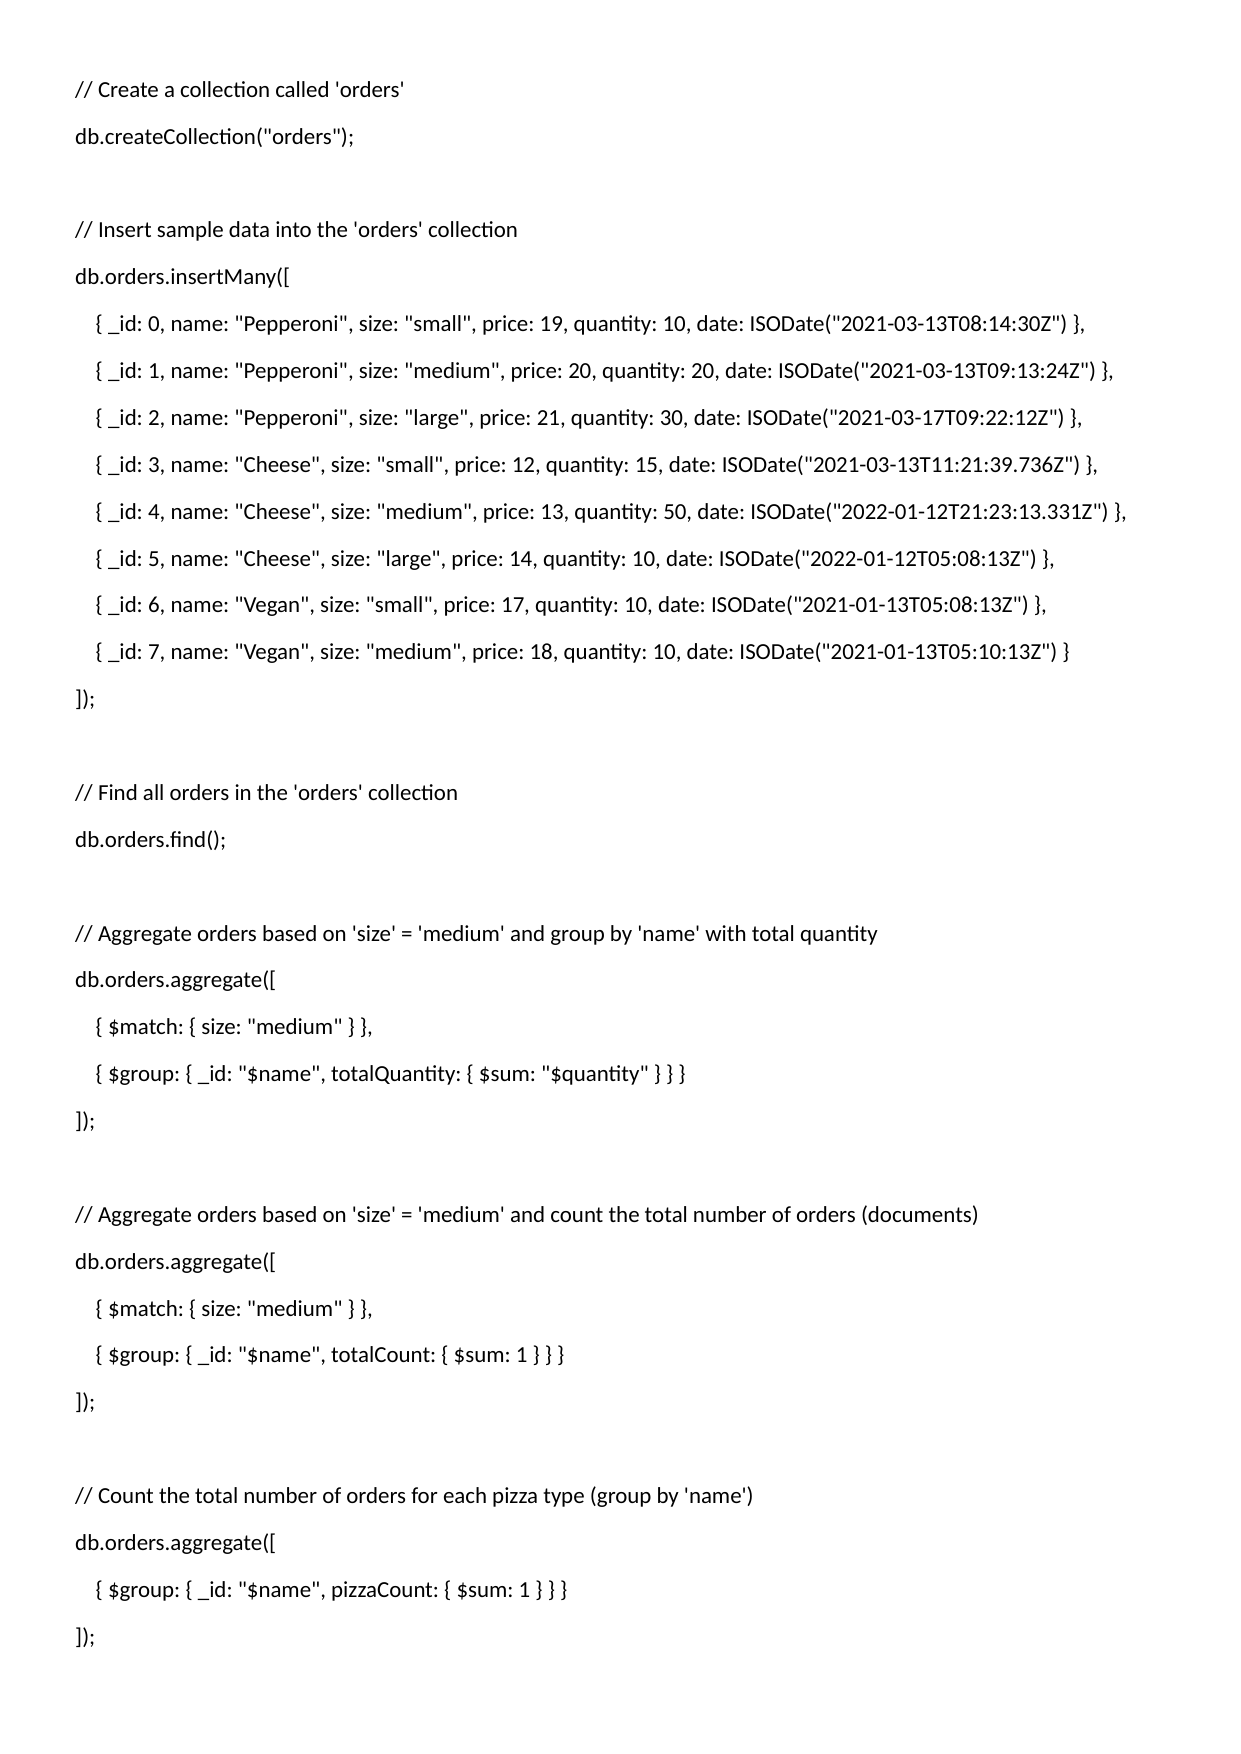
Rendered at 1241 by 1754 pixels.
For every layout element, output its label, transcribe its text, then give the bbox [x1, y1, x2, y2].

text // Aggregate orders based on 'size' = 'medium' and count the total number of orders (documents) [75, 1200, 1165, 1228]
text { $match: { size: "medium" } }, [75, 1012, 1165, 1041]
text { $group: { _id: "$name", pizzaCount: { $sum: 1 } } } [75, 1575, 1165, 1603]
text { _id: 4, name: "Cheese", size: "medium", price: 13, quantity: 50, date: ISODate("2022-01-12T21:23:13.331Z") }, [75, 497, 1165, 525]
text ]); [75, 1387, 1165, 1416]
text // Insert sample data into the 'orders' collection [75, 216, 1165, 244]
text { $group: { _id: "$name", totalQuantity: { $sum: "$quantity" } } } [75, 1059, 1165, 1087]
text db.orders.aggregate([ [75, 966, 1165, 994]
text { $match: { size: "medium" } }, [75, 1294, 1165, 1322]
text { _id: 2, name: "Pepperoni", size: "large", price: 21, quantity: 30, date: ISODate("2021-03-17T09:22:12Z") }, [75, 403, 1165, 431]
text db.orders.insertMany([ [75, 262, 1165, 291]
text // Count the total number of orders for each pizza type (group by 'name') [75, 1481, 1165, 1509]
text ]); [75, 1622, 1165, 1650]
text { _id: 0, name: "Pepperoni", size: "small", price: 19, quantity: 10, date: ISODate("2021-03-13T08:14:30Z") }, [75, 309, 1165, 337]
text { _id: 6, name: "Vegan", size: "small", price: 17, quantity: 10, date: ISODate("2021-01-13T05:08:13Z") }, [75, 591, 1165, 619]
text ]); [75, 1106, 1165, 1134]
text { _id: 1, name: "Pepperoni", size: "medium", price: 20, quantity: 20, date: ISODate("2021-03-13T09:13:24Z") }, [75, 356, 1165, 384]
text db.createCollection("orders"); [75, 122, 1165, 150]
text db.orders.aggregate([ [75, 1247, 1165, 1275]
text db.orders.find(); [75, 825, 1165, 853]
text ]); [75, 684, 1165, 712]
text { _id: 5, name: "Cheese", size: "large", price: 14, quantity: 10, date: ISODate("2022-01-12T05:08:13Z") }, [75, 544, 1165, 572]
text // Create a collection called 'orders' [75, 75, 1165, 103]
text db.orders.aggregate([ [75, 1528, 1165, 1556]
text { $group: { _id: "$name", totalCount: { $sum: 1 } } } [75, 1341, 1165, 1369]
text // Aggregate orders based on 'size' = 'medium' and group by 'name' with total quantity [75, 919, 1165, 947]
text { _id: 3, name: "Cheese", size: "small", price: 12, quantity: 15, date: ISODate("2021-03-13T11:21:39.736Z") }, [75, 450, 1165, 478]
text // Find all orders in the 'orders' collection [75, 778, 1165, 806]
text { _id: 7, name: "Vegan", size: "medium", price: 18, quantity: 10, date: ISODate("2021-01-13T05:10:13Z") } [75, 637, 1165, 666]
